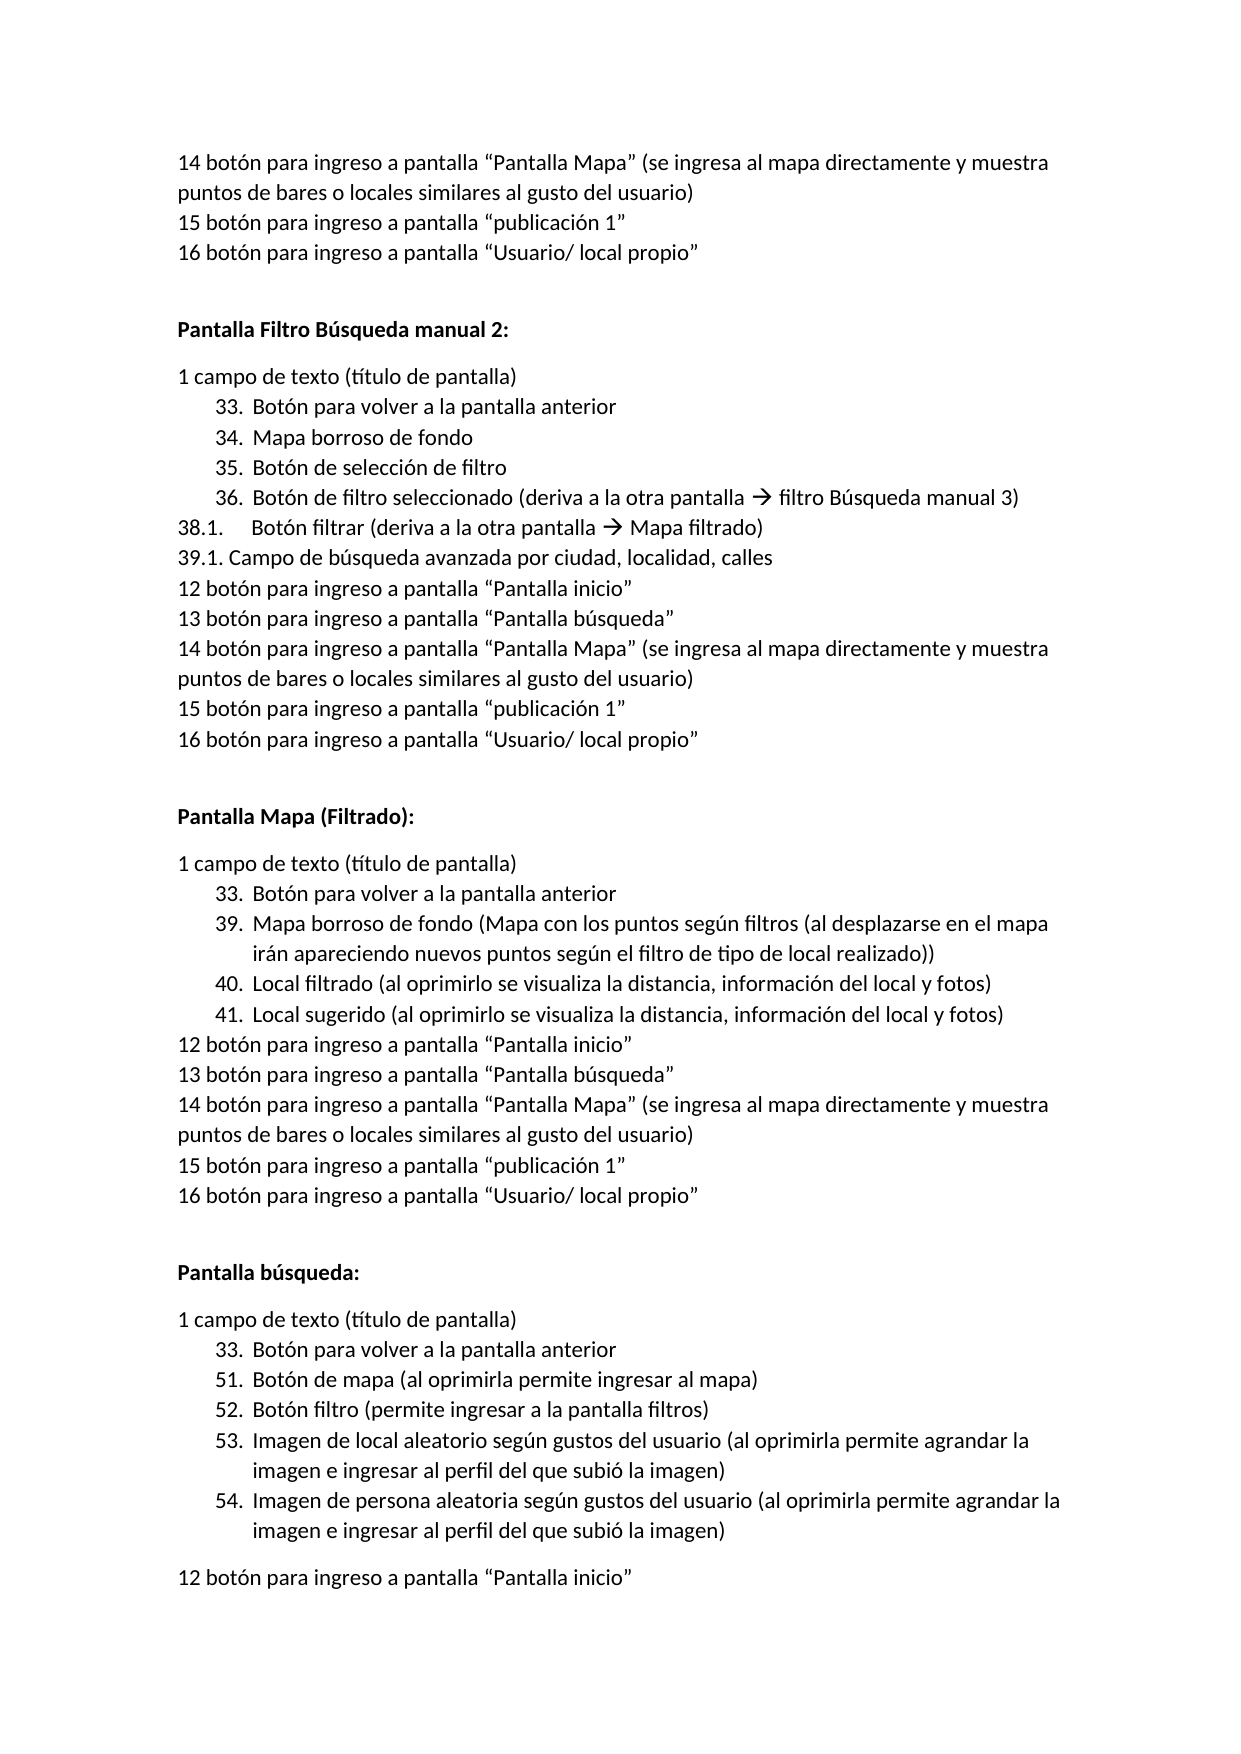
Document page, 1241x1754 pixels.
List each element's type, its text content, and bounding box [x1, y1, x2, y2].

list Botón de filtro seleccionado (deriva a la otra pantalla filtro Búsqueda manual 3) [215, 483, 1063, 511]
text 15 botón para ingreso a pantalla “publicación 1” [177, 208, 1063, 236]
list Imagen de local aleatorio según gustos del usuario (al oprimirla permite agrandar la imagen e ingresar al perfil del que subió la imagen) [215, 1426, 1063, 1484]
list Imagen de persona aleatoria según gustos del usuario (al oprimirla permite agrandar la imagen e ingresar al perfil del que subió la imagen) [215, 1486, 1063, 1544]
list Mapa borroso de fondo [215, 423, 1063, 451]
text 39.1. Campo de búsqueda avanzada por ciudad, localidad, calles [177, 543, 1063, 571]
text Pantalla Mapa (Filtrado): [177, 802, 1063, 830]
text 14 botón para ingreso a pantalla “Pantalla Mapa” (se ingresa al mapa directamente y muestra puntos de bares o locales similares al gusto del usuario) [177, 634, 1063, 692]
list Botón de mapa (al oprimirla permite ingresar al mapa) [215, 1365, 1063, 1393]
text 16 botón para ingreso a pantalla “Usuario/ local propio” [177, 1181, 1063, 1209]
text 14 botón para ingreso a pantalla “Pantalla Mapa” (se ingresa al mapa directamente y muestra puntos de bares o locales similares al gusto del usuario) [177, 1090, 1063, 1148]
text 15 botón para ingreso a pantalla “publicación 1” [177, 1151, 1063, 1179]
text 1 campo de texto (título de pantalla) [177, 362, 1063, 390]
text 16 botón para ingreso a pantalla “Usuario/ local propio” [177, 238, 1063, 266]
text 14 botón para ingreso a pantalla “Pantalla Mapa” (se ingresa al mapa directamente y muestra puntos de bares o locales similares al gusto del usuario) [177, 148, 1063, 206]
text 13 botón para ingreso a pantalla “Pantalla búsqueda” [177, 604, 1063, 632]
list Botón filtrar (deriva a la otra pantalla Mapa filtrado) [177, 513, 1063, 541]
list Botón para volver a la pantalla anterior [215, 1335, 1063, 1363]
text 12 botón para ingreso a pantalla “Pantalla inicio” [177, 1030, 1063, 1058]
text 12 botón para ingreso a pantalla “Pantalla inicio” [177, 574, 1063, 602]
text 16 botón para ingreso a pantalla “Usuario/ local propio” [177, 725, 1063, 753]
list Botón para volver a la pantalla anterior [215, 392, 1063, 420]
text 1 campo de texto (título de pantalla) [177, 1305, 1063, 1333]
list Botón filtro (permite ingresar a la pantalla filtros) [215, 1396, 1063, 1423]
text 15 botón para ingreso a pantalla “publicación 1” [177, 694, 1063, 722]
list Botón para volver a la pantalla anterior [215, 879, 1063, 907]
list Botón de selección de filtro [215, 453, 1063, 481]
list Mapa borroso de fondo (Mapa con los puntos según filtros (al desplazarse en el mapa irán apareciendo nuevos puntos según el filtro de tipo de local realizado)) [215, 909, 1063, 967]
text 12 botón para ingreso a pantalla “Pantalla inicio” [177, 1563, 1063, 1591]
text 13 botón para ingreso a pantalla “Pantalla búsqueda” [177, 1060, 1063, 1088]
list Local sugerido (al oprimirlo se visualiza la distancia, información del local y fotos) [215, 1000, 1063, 1028]
text Pantalla Filtro Búsqueda manual 2: [177, 315, 1063, 343]
list Local filtrado (al oprimirlo se visualiza la distancia, información del local y fotos) [215, 969, 1063, 997]
text Pantalla búsqueda: [177, 1258, 1063, 1286]
text 1 campo de texto (título de pantalla) [177, 849, 1063, 877]
